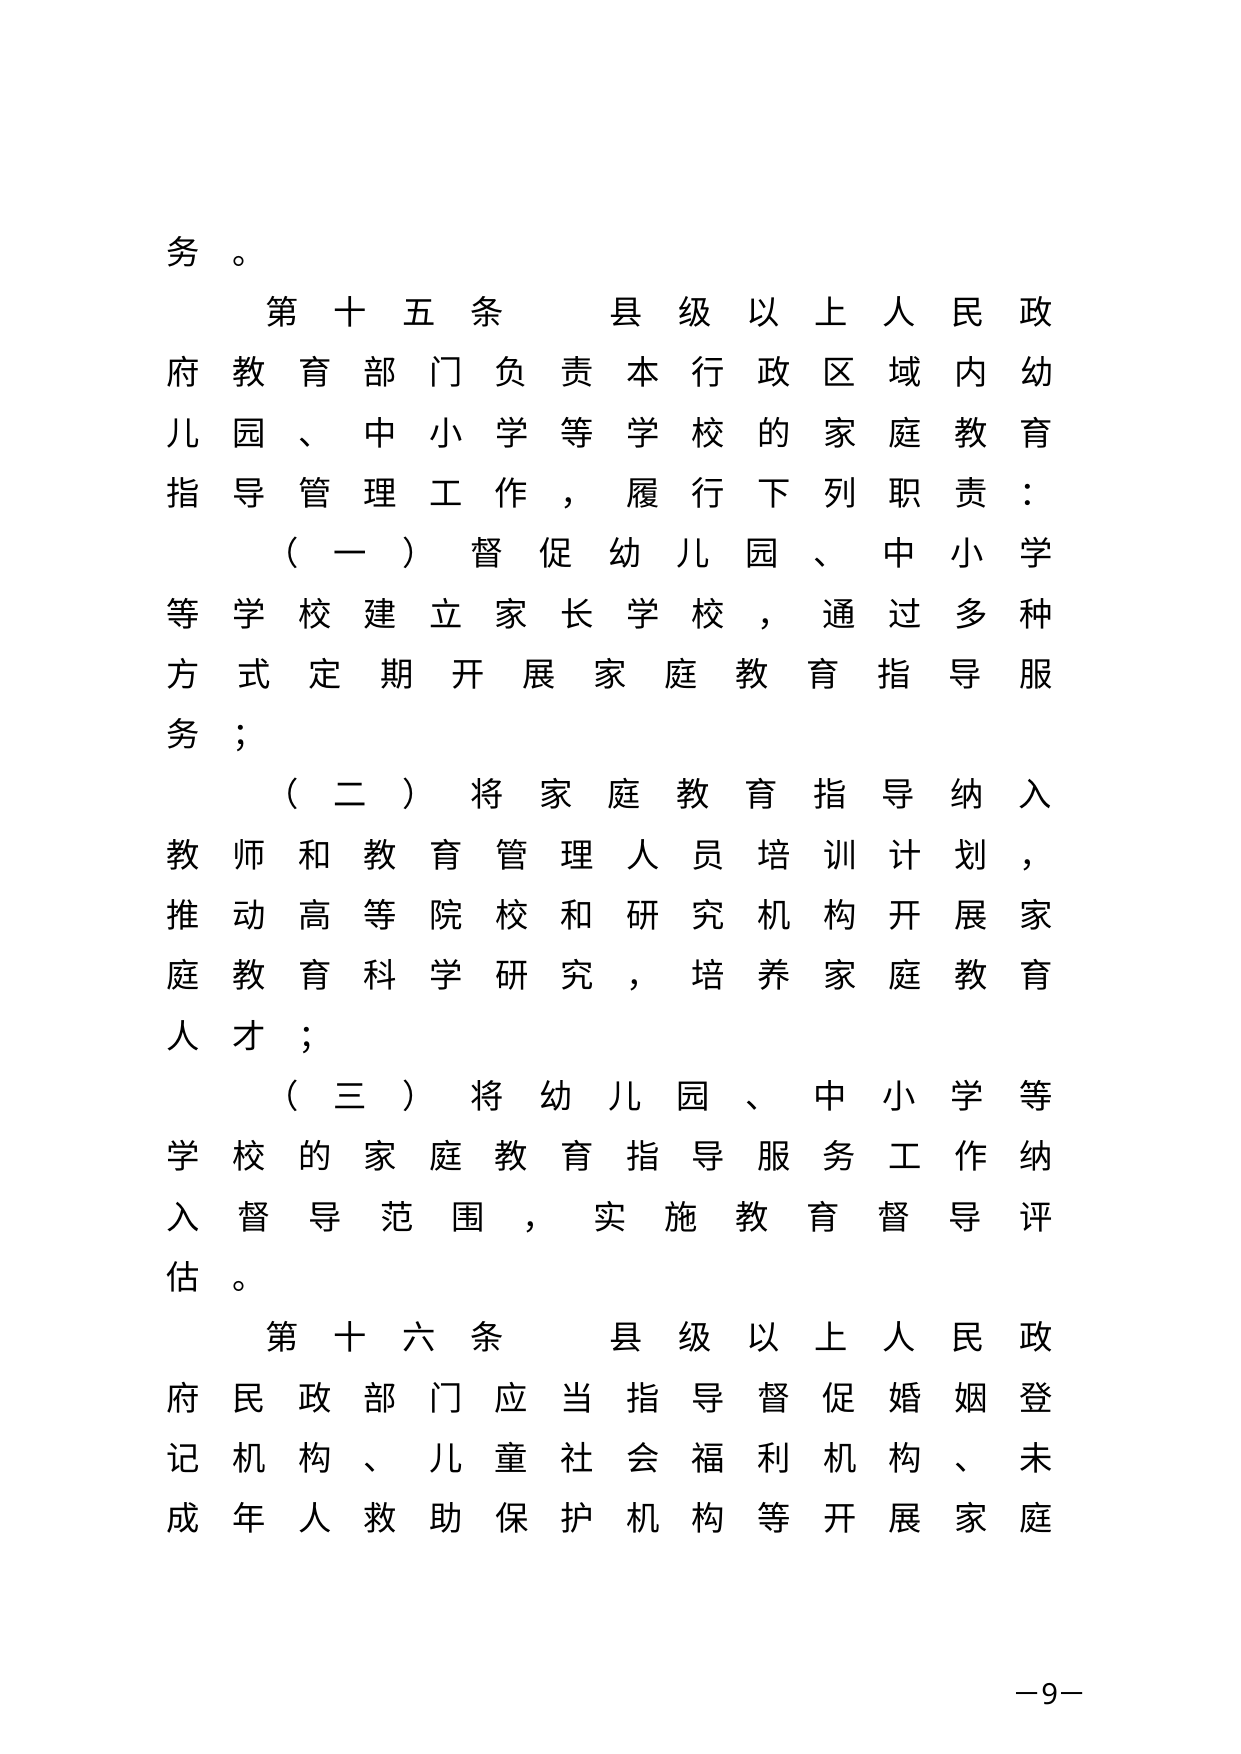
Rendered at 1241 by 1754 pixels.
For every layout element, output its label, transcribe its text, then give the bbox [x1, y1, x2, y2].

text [167, 219, 1085, 280]
text （二）将家庭教育指导纳入教师和教育管理人员培训计划，推动高等院校和研究机构开展家庭教育科学研究，培养家庭教育人才； [167, 762, 1085, 1064]
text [167, 1305, 1085, 1546]
text （三）将幼儿园、中小学等学校的家庭教育指导服务工作纳入督导范围，实施教育督导评估。 [167, 1064, 1085, 1305]
text （一）督促幼儿园、中小学等学校建立家长学校，通过多种方式定期开展家庭教育指导服务； [167, 521, 1085, 762]
text 第十五条 县级以上人民政府教育部门负责本行政区域内幼儿园、中小学等学校的家庭教育指导管理工作，履行下列职责： [167, 280, 1085, 521]
